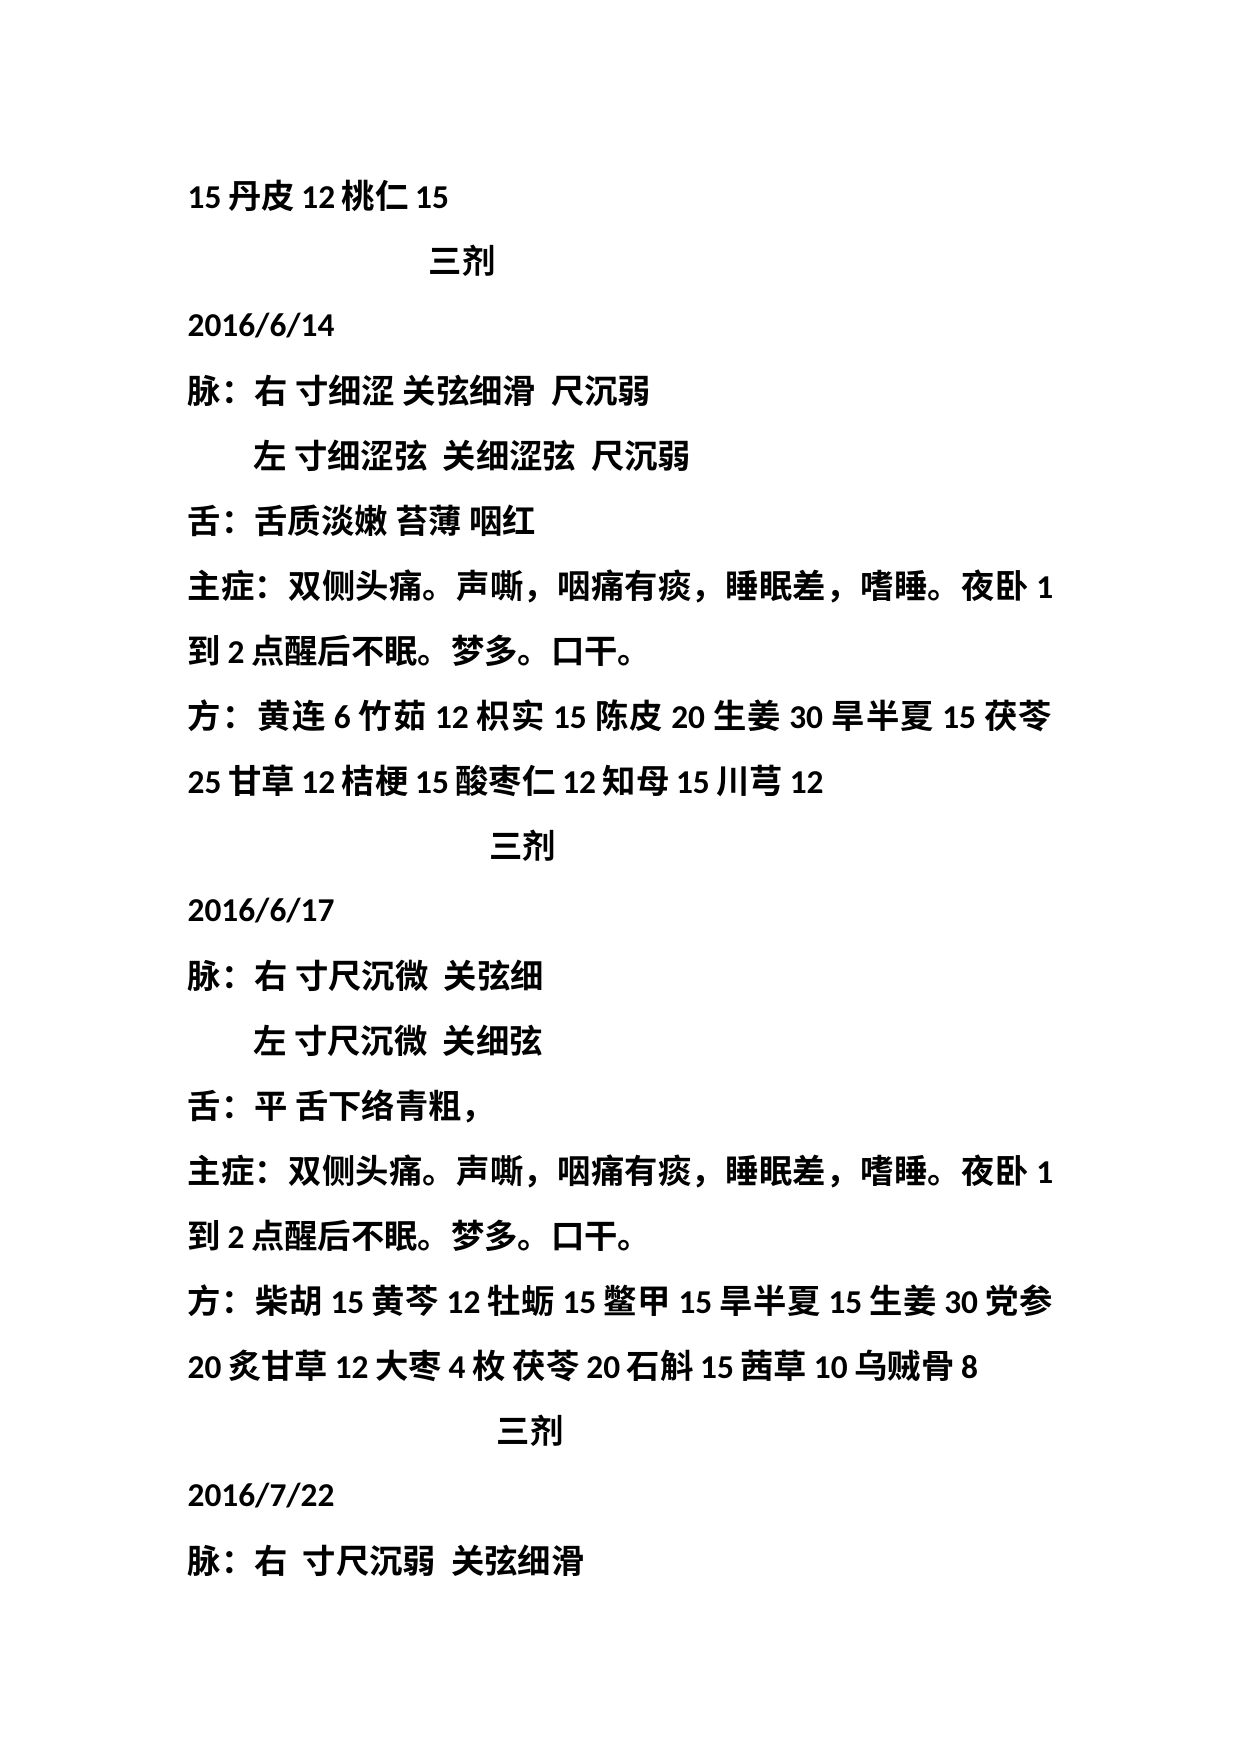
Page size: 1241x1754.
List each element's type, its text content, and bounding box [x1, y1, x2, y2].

text 脉：右 寸尺沉微 关弦细 [187, 942, 1053, 1007]
text 脉：右 寸尺沉弱 关弦细滑 [187, 1527, 1053, 1592]
text 左 寸尺沉微 关细弦 [187, 1007, 1053, 1072]
text 方：柴胡15黄芩12牡蛎15鳖甲15旱半夏15生姜30党参20炙甘草12大枣4枚 茯苓20石斛15茜草10乌贼骨8 [187, 1267, 1053, 1397]
text 脉：右 寸细涩 关弦细滑 尺沉弱 [187, 357, 1053, 422]
text 舌：舌质淡嫩 苔薄 咽红 [187, 487, 1053, 552]
text 主症：双侧头痛。声嘶，咽痛有痰，睡眠差，嗜睡。夜卧1到2点醒后不眠。梦多。口干。 [187, 552, 1053, 682]
text 主症：双侧头痛。声嘶，咽痛有痰，睡眠差，嗜睡。夜卧1到2点醒后不眠。梦多。口干。 [187, 1137, 1053, 1267]
text 三剂 [187, 812, 1053, 877]
text 方：黄连6竹茹12枳实15陈皮20生姜30旱半夏15茯苓25甘草12桔梗15酸枣仁12知母15川芎12 [187, 682, 1053, 812]
text 2016/6/14 [187, 292, 1053, 357]
text 2016/6/17 [187, 877, 1053, 942]
text 舌：平 舌下络青粗， [187, 1072, 1053, 1137]
text 2016/7/22 [187, 1462, 1053, 1527]
text 左 寸细涩弦 关细涩弦 尺沉弱 [187, 422, 1053, 487]
text 三剂 [187, 1397, 1053, 1462]
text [187, 162, 1053, 227]
text 三剂 [187, 227, 1053, 292]
